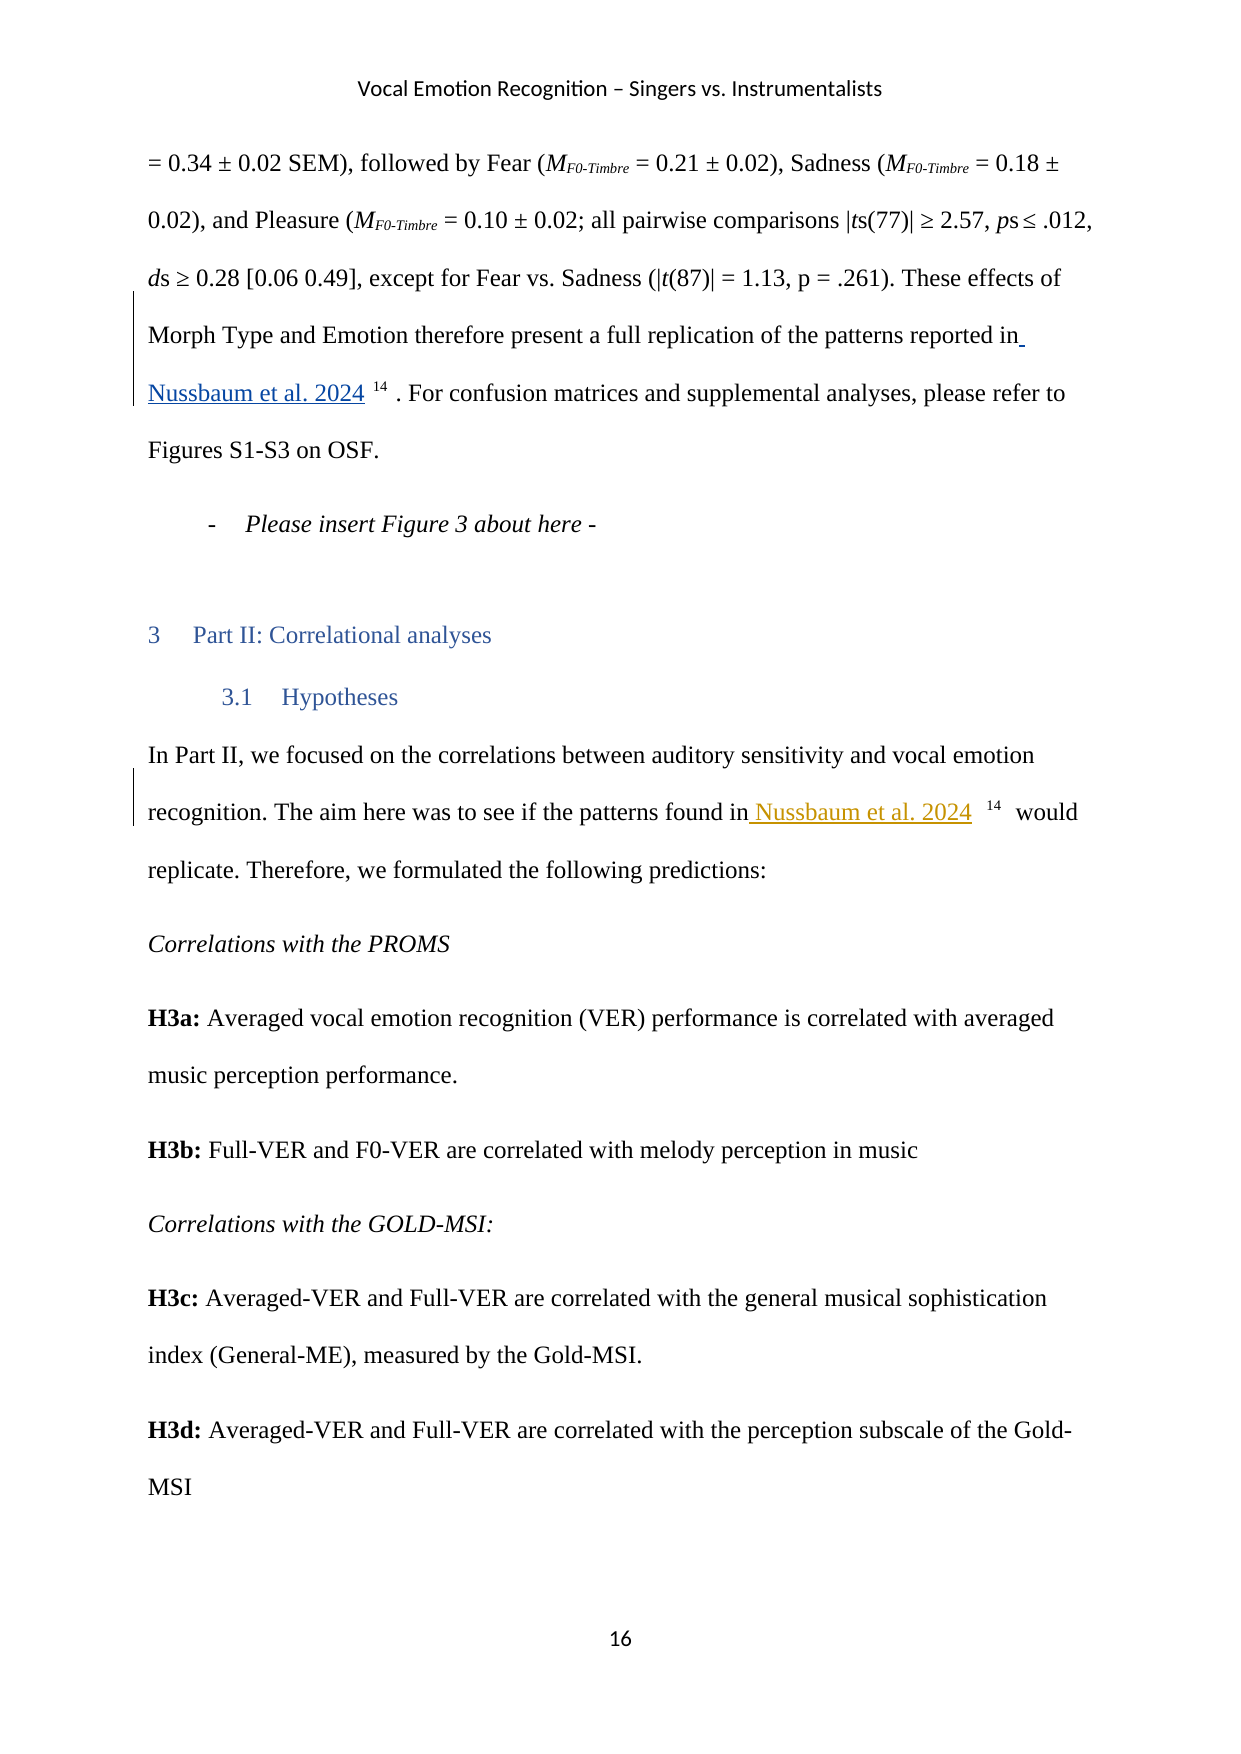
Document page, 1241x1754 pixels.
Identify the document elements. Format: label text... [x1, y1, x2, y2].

text Correlations with the PROMS [148, 929, 1093, 958]
text In Part II, we focused on the correlations between auditory sensitivity and vocal emotion recognition. The aim here was to see if the patterns found in would replicate. Therefore, we formulated the following predictions: [148, 740, 1093, 883]
text Correlations with the GOLD-MSI: [148, 1209, 1093, 1238]
list Please insert Figure 3 about here - [208, 509, 1093, 538]
subtitle Hypotheses [221, 682, 1093, 711]
text H3c: Averaged-VER and Full-VER are correlated with the general musical sophistication index (General-ME), measured by the Gold-MSI. [148, 1283, 1093, 1369]
text H3a: Averaged vocal emotion recognition (VER) performance is correlated with averaged music perception performance. [148, 1003, 1093, 1089]
text H3b: Full-VER and F0-VER are correlated with melody perception in music [148, 1135, 1093, 1163]
text H3d: Averaged-VER and Full-VER are correlated with the perception subscale of the Gold-MSI [148, 1415, 1093, 1501]
subtitle Part II: Correlational analyses [148, 621, 1093, 649]
